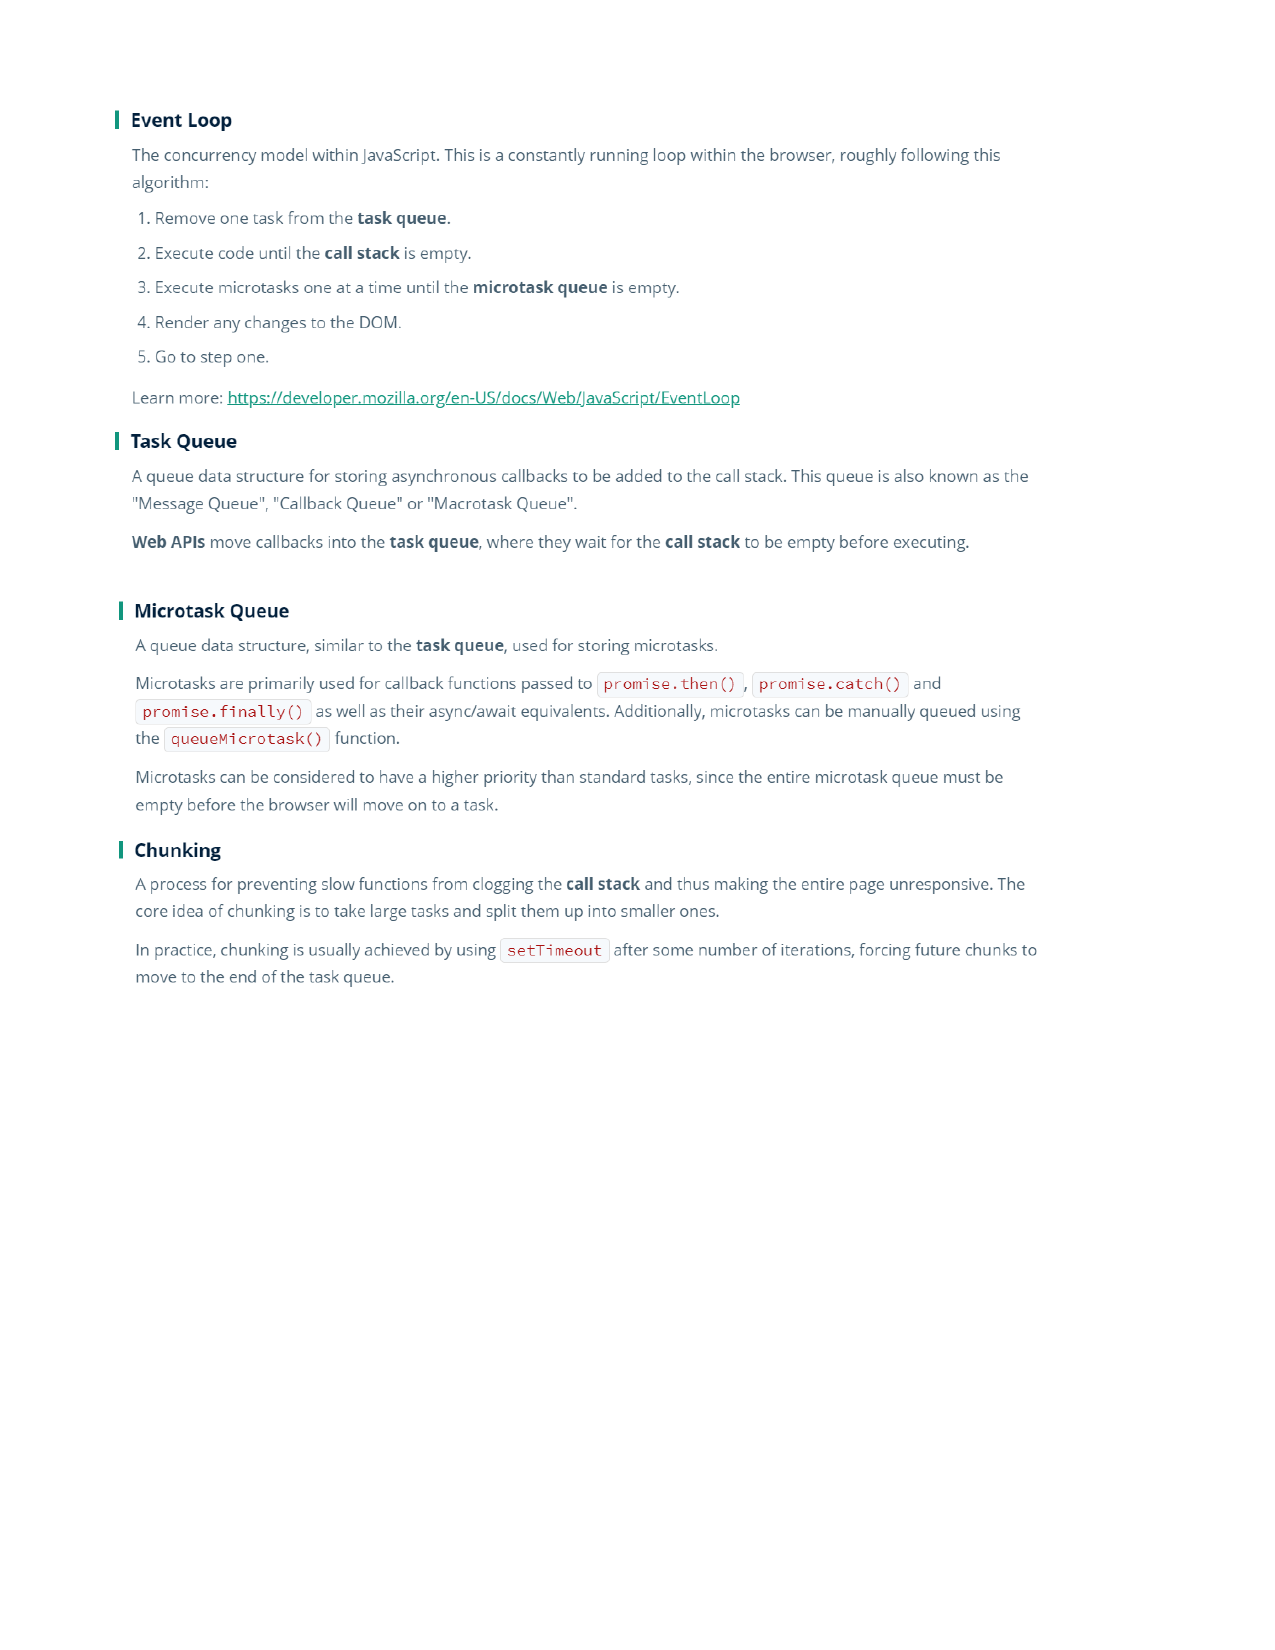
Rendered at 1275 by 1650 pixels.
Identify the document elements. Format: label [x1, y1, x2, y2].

picture [93, 93, 1069, 567]
picture [93, 585, 1069, 993]
